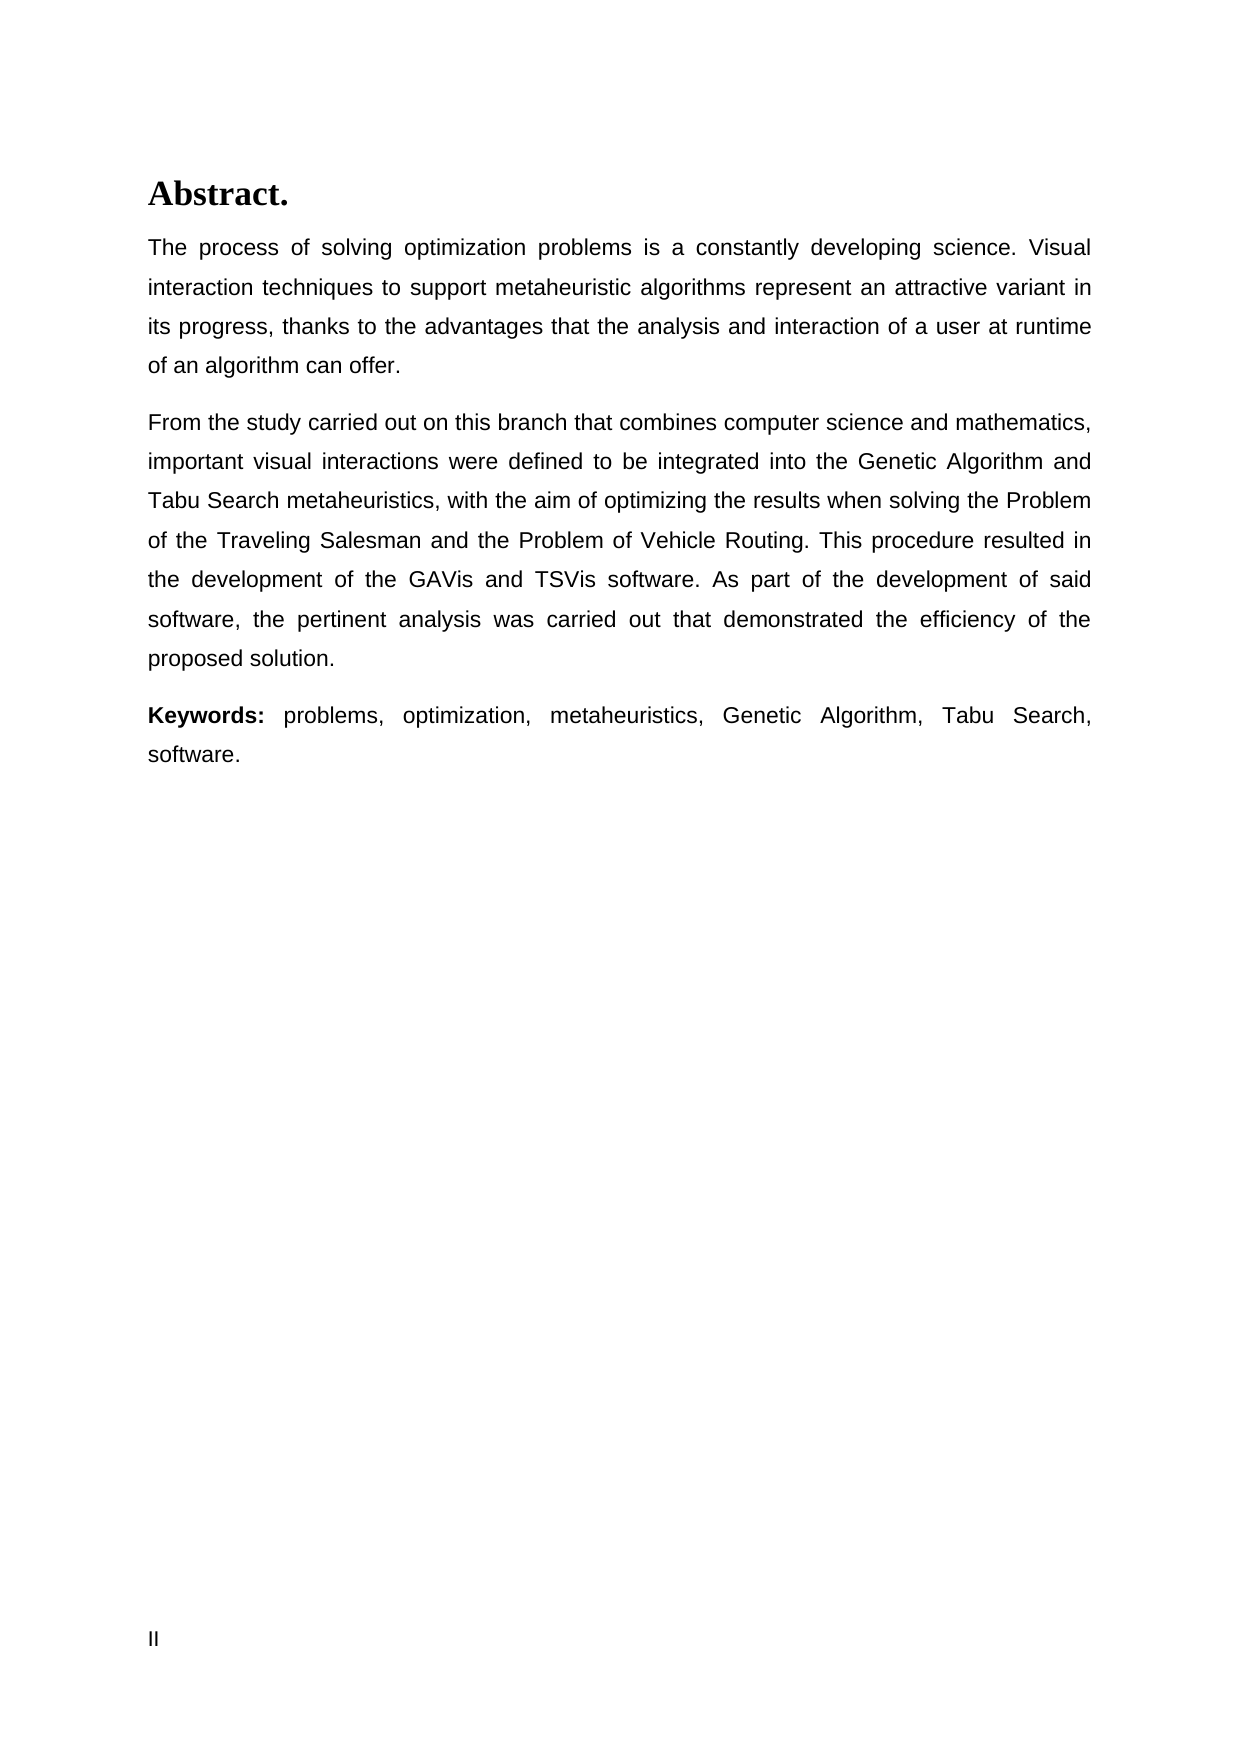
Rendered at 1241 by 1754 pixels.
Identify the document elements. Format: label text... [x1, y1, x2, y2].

text The process of solving optimization problems is a constantly developing science. Visual interaction techniques to support metaheuristic algorithms represent an attractive variant in its progress, thanks to the advantages that the analysis and interaction of a user at runtime of an algorithm can offer. [148, 234, 1092, 379]
subtitle Abstract. [148, 173, 1092, 213]
text Keywords: problems, optimization, metaheuristics, Genetic Algorithm, Tabu Search, software. [148, 702, 1092, 767]
text From the study carried out on this branch that combines computer science and mathematics, important visual interactions were defined to be integrated into the Genetic Algorithm and Tabu Search metaheuristics, with the aim of optimizing the results when solving the Problem of the Traveling Salesman and the Problem of Vehicle Routing. This procedure resulted in the development of the GAVis and TSVis software. As part of the development of said software, the pertinent analysis was carried out that demonstrated the efficiency of the proposed solution. [148, 408, 1092, 672]
